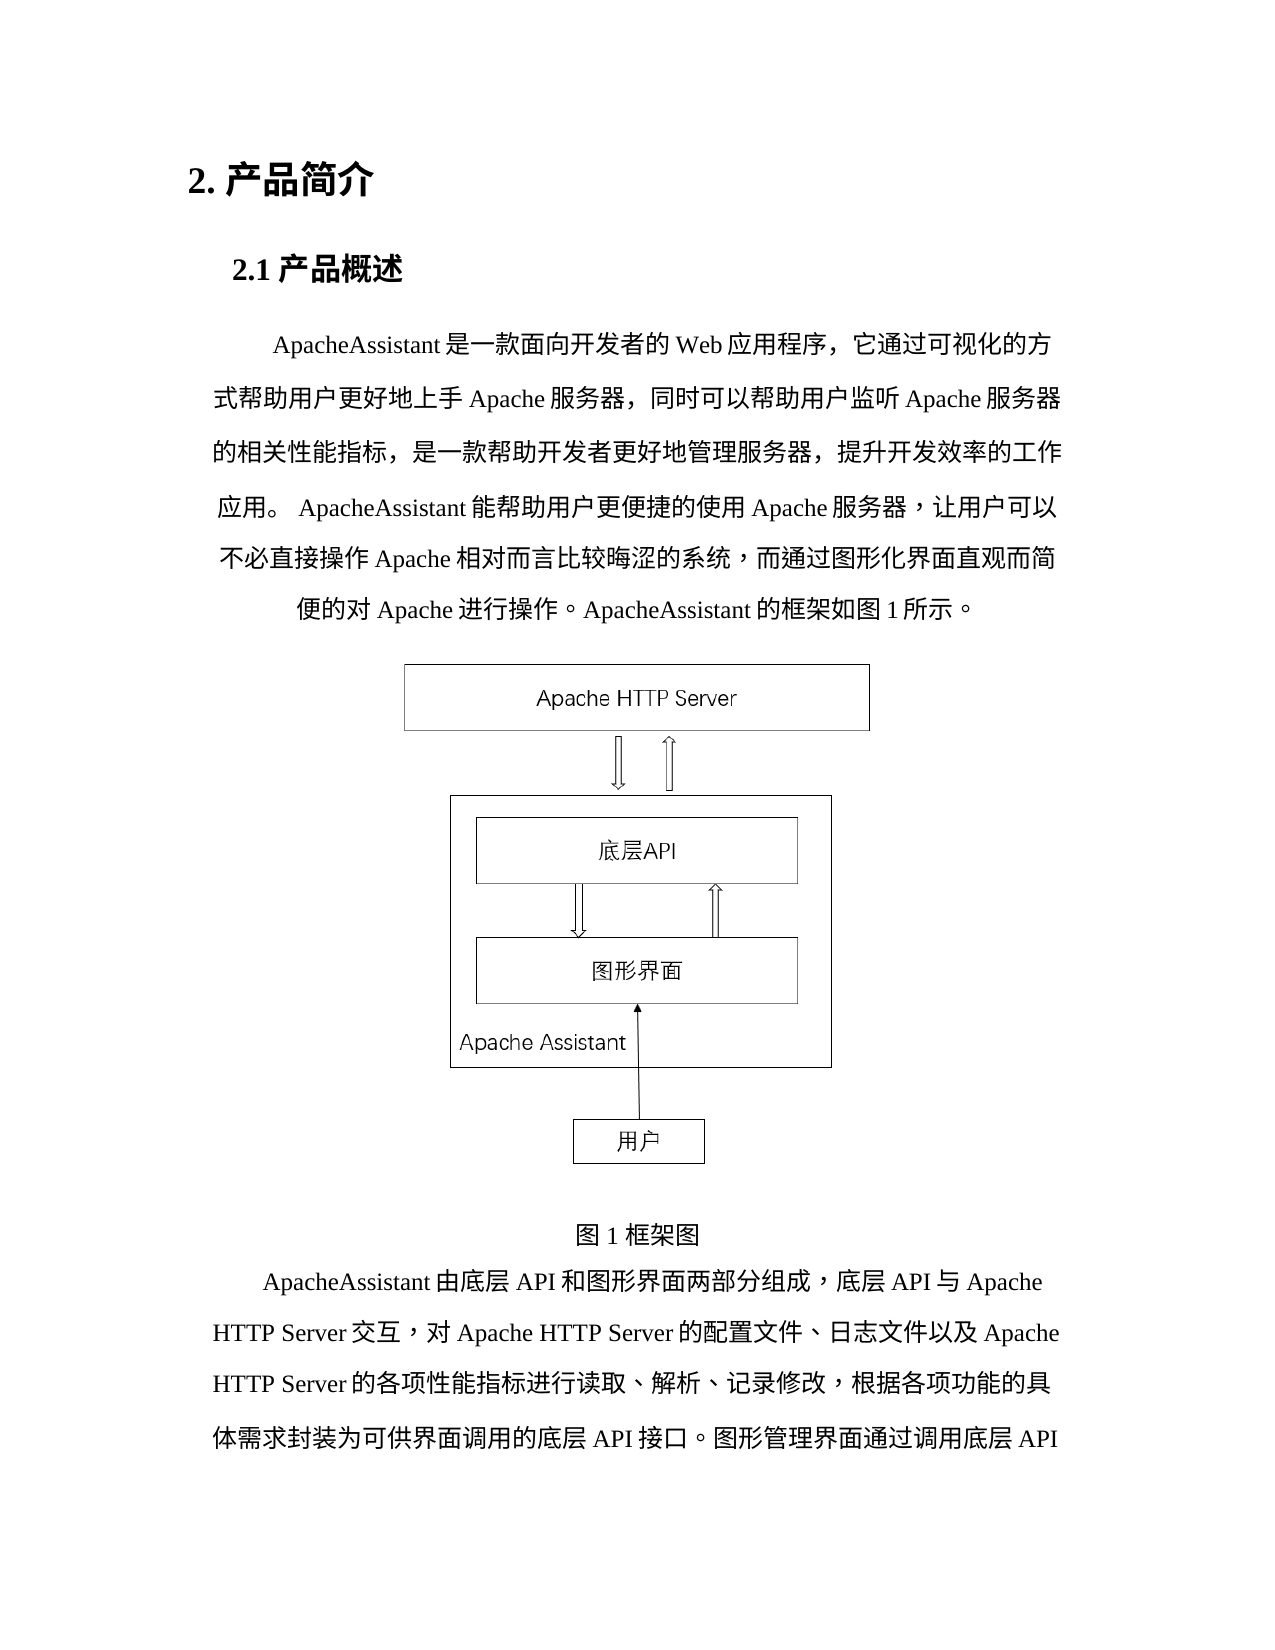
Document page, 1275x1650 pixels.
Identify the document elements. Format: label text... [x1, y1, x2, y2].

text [212, 1264, 1062, 1454]
subtitle 2. 产品简介 [187, 150, 1062, 204]
subtitle 2.1 产品概述 [232, 244, 1062, 289]
text 图 1 框架图 [187, 1215, 1087, 1252]
picture [388, 642, 887, 1189]
